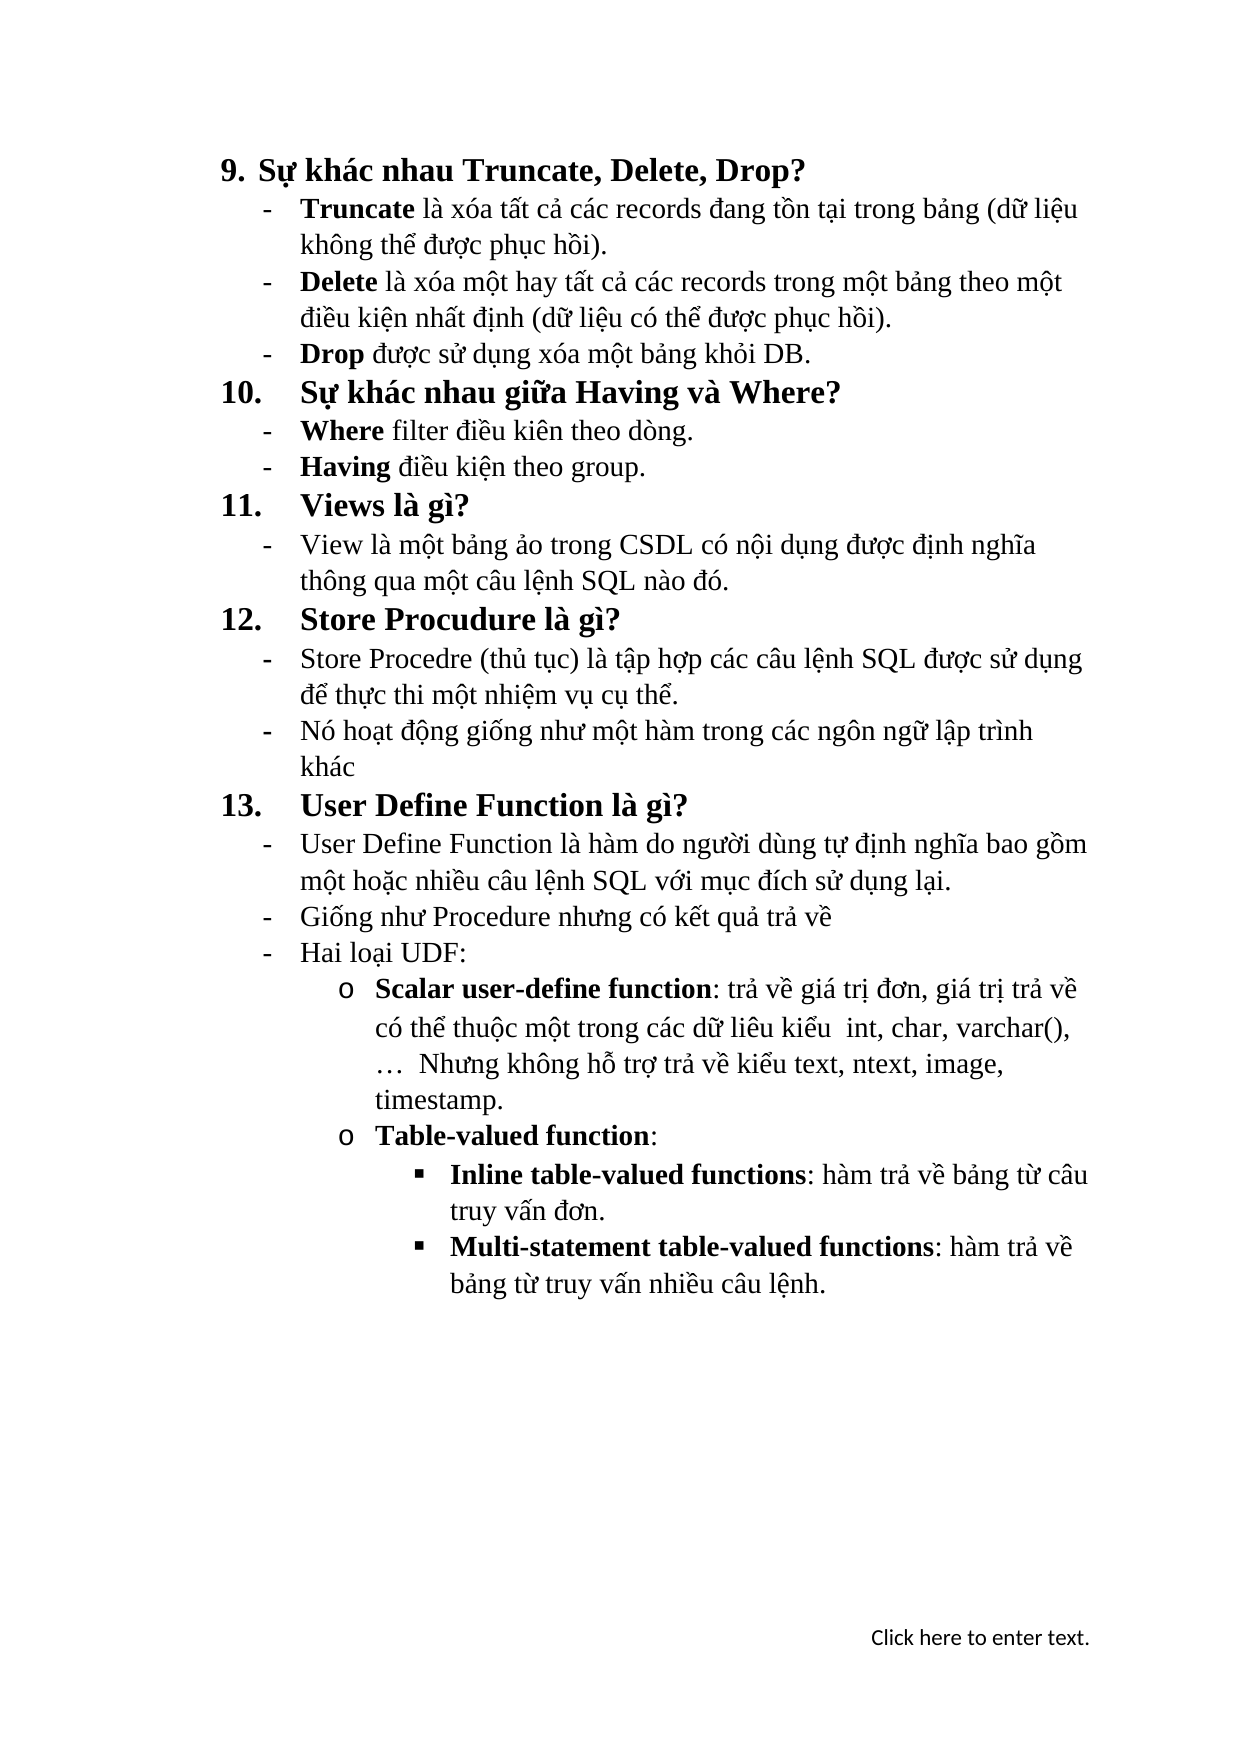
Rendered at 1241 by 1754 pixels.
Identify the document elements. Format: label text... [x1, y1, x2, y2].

list Where filter điều kiên theo dòng. [262, 413, 1090, 447]
list Having điều kiện theo group. [262, 449, 1090, 483]
list Giống như Procedure nhưng có kết quả trả về [262, 899, 1090, 932]
list Store Procudure là gì? [220, 599, 1090, 638]
list Drop được sử dụng xóa một bảng khỏi DB. [262, 336, 1090, 369]
list Nó hoạt động giống như một hàm trong các ngôn ngữ lập trình khác [262, 713, 1090, 783]
list Scalar user-define function: trả về giá trị đơn, giá trị trả về có thể thuộc một trong các dữ liêu kiểu int, char, varchar(),… Nhưng không hỗ trợ trả về kiểu text, ntext, image, timestamp. [337, 971, 1090, 1116]
list Sự khác nhau Truncate, Delete, Drop? [220, 150, 1090, 188]
list User Define Function là hàm do người dùng tự định nghĩa bao gồm một hoặc nhiều câu lệnh SQL với mục đích sử dụng lại. [262, 827, 1090, 896]
list View là một bảng ảo trong CSDL có nội dụng được định nghĩa thông qua một câu lệnh SQL nào đó. [262, 527, 1090, 597]
list Delete là xóa một hay tất cả các records trong một bảng theo một điều kiện nhất định (dữ liệu có thể được phục hồi). [262, 264, 1090, 333]
list Multi-statement table-valued functions: hàm trả về bảng từ truy vấn nhiều câu lệnh. [412, 1229, 1090, 1299]
list User Define Function là gì? [220, 785, 1090, 824]
list Store Procedre (thủ tục) là tập hợp các câu lệnh SQL được sử dụng để thực thi một nhiệm vụ cụ thể. [262, 641, 1090, 710]
list Views là gì? [220, 486, 1090, 524]
list Hai loại UDF: [262, 935, 1090, 969]
list Inline table-valued functions: hàm trả về bảng từ câu truy vấn đơn. [412, 1157, 1090, 1227]
list Table-valued function: [337, 1118, 1090, 1154]
list Sự khác nhau giữa Having và Where? [220, 372, 1090, 410]
list Truncate là xóa tất cả các records đang tồn tại trong bảng (dữ liệu không thể được phục hồi). [262, 191, 1090, 261]
